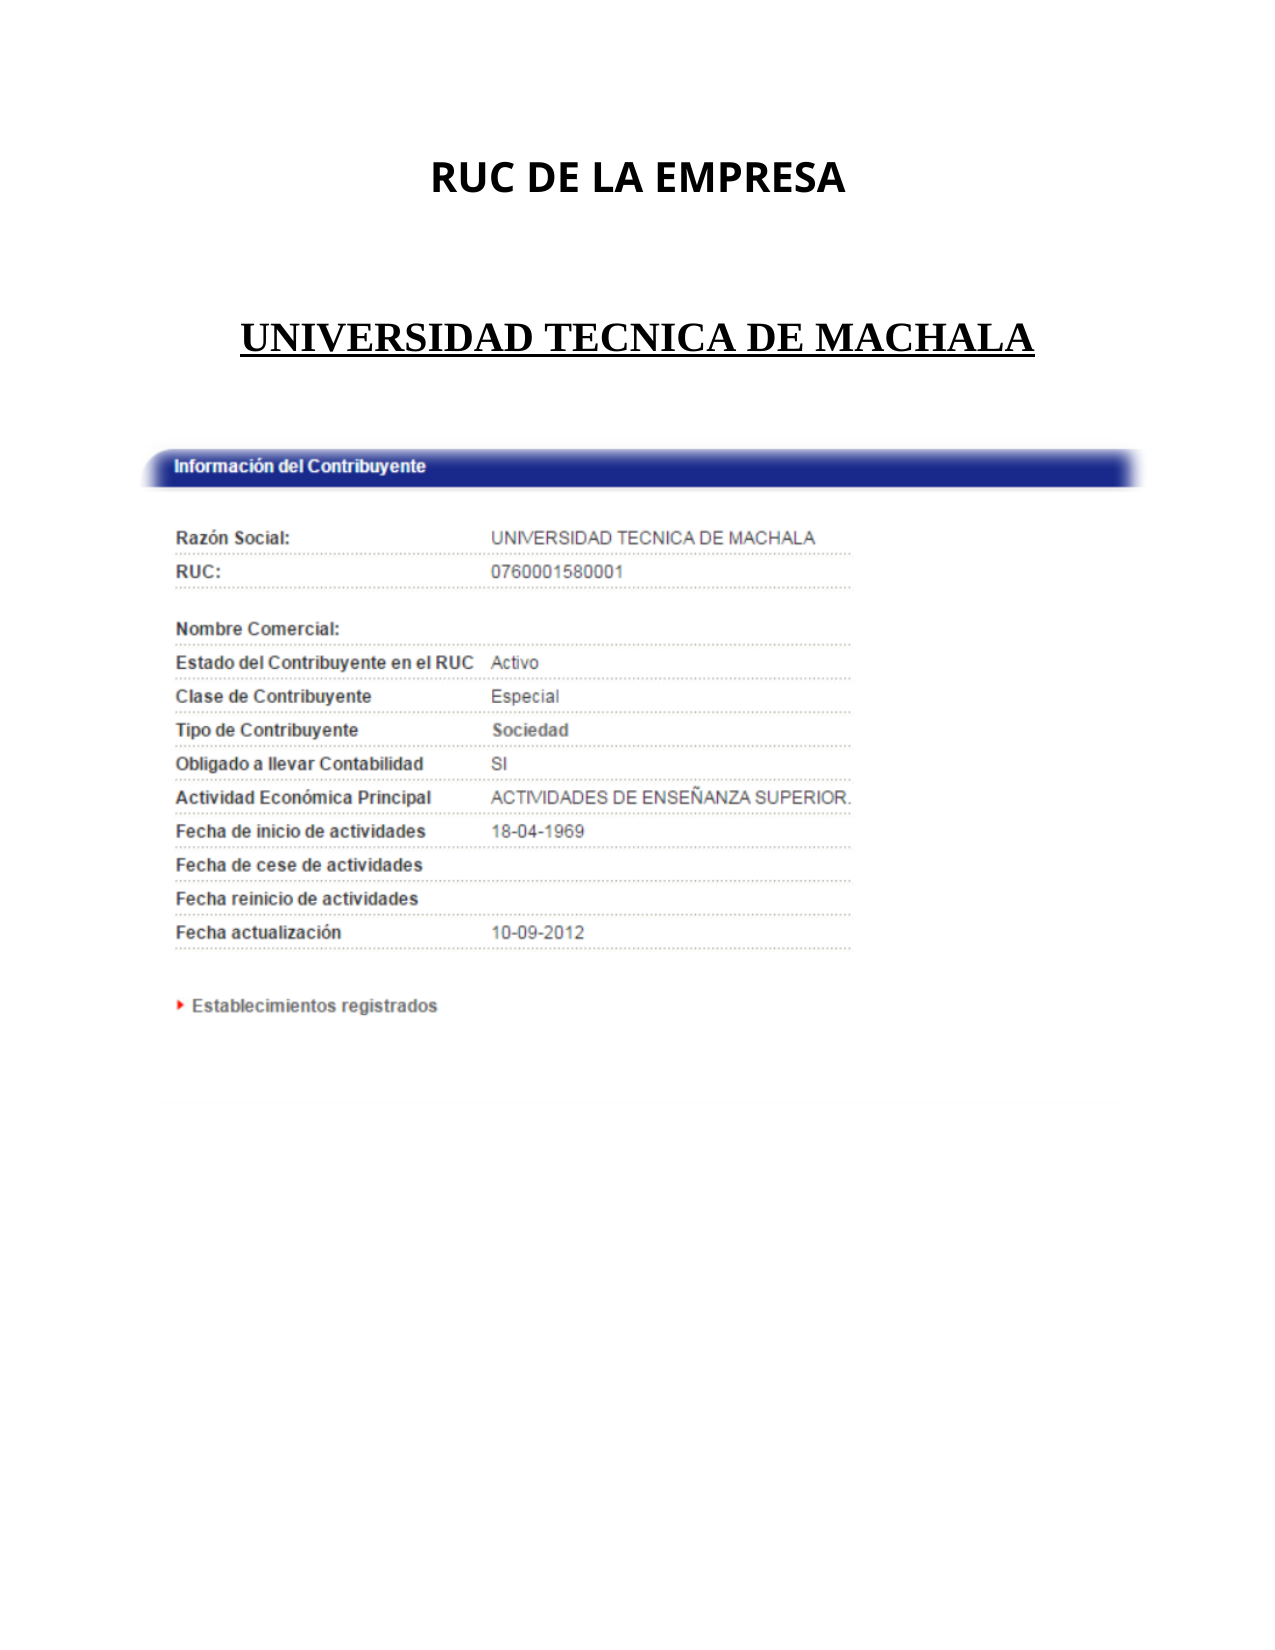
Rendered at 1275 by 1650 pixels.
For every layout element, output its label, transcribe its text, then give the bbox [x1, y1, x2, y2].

text RUC DE LA EMPRESA [177, 148, 1098, 204]
picture [165, 463, 1119, 1079]
text UNIVERSIDAD TECNICA DE MACHALA [177, 313, 1098, 361]
